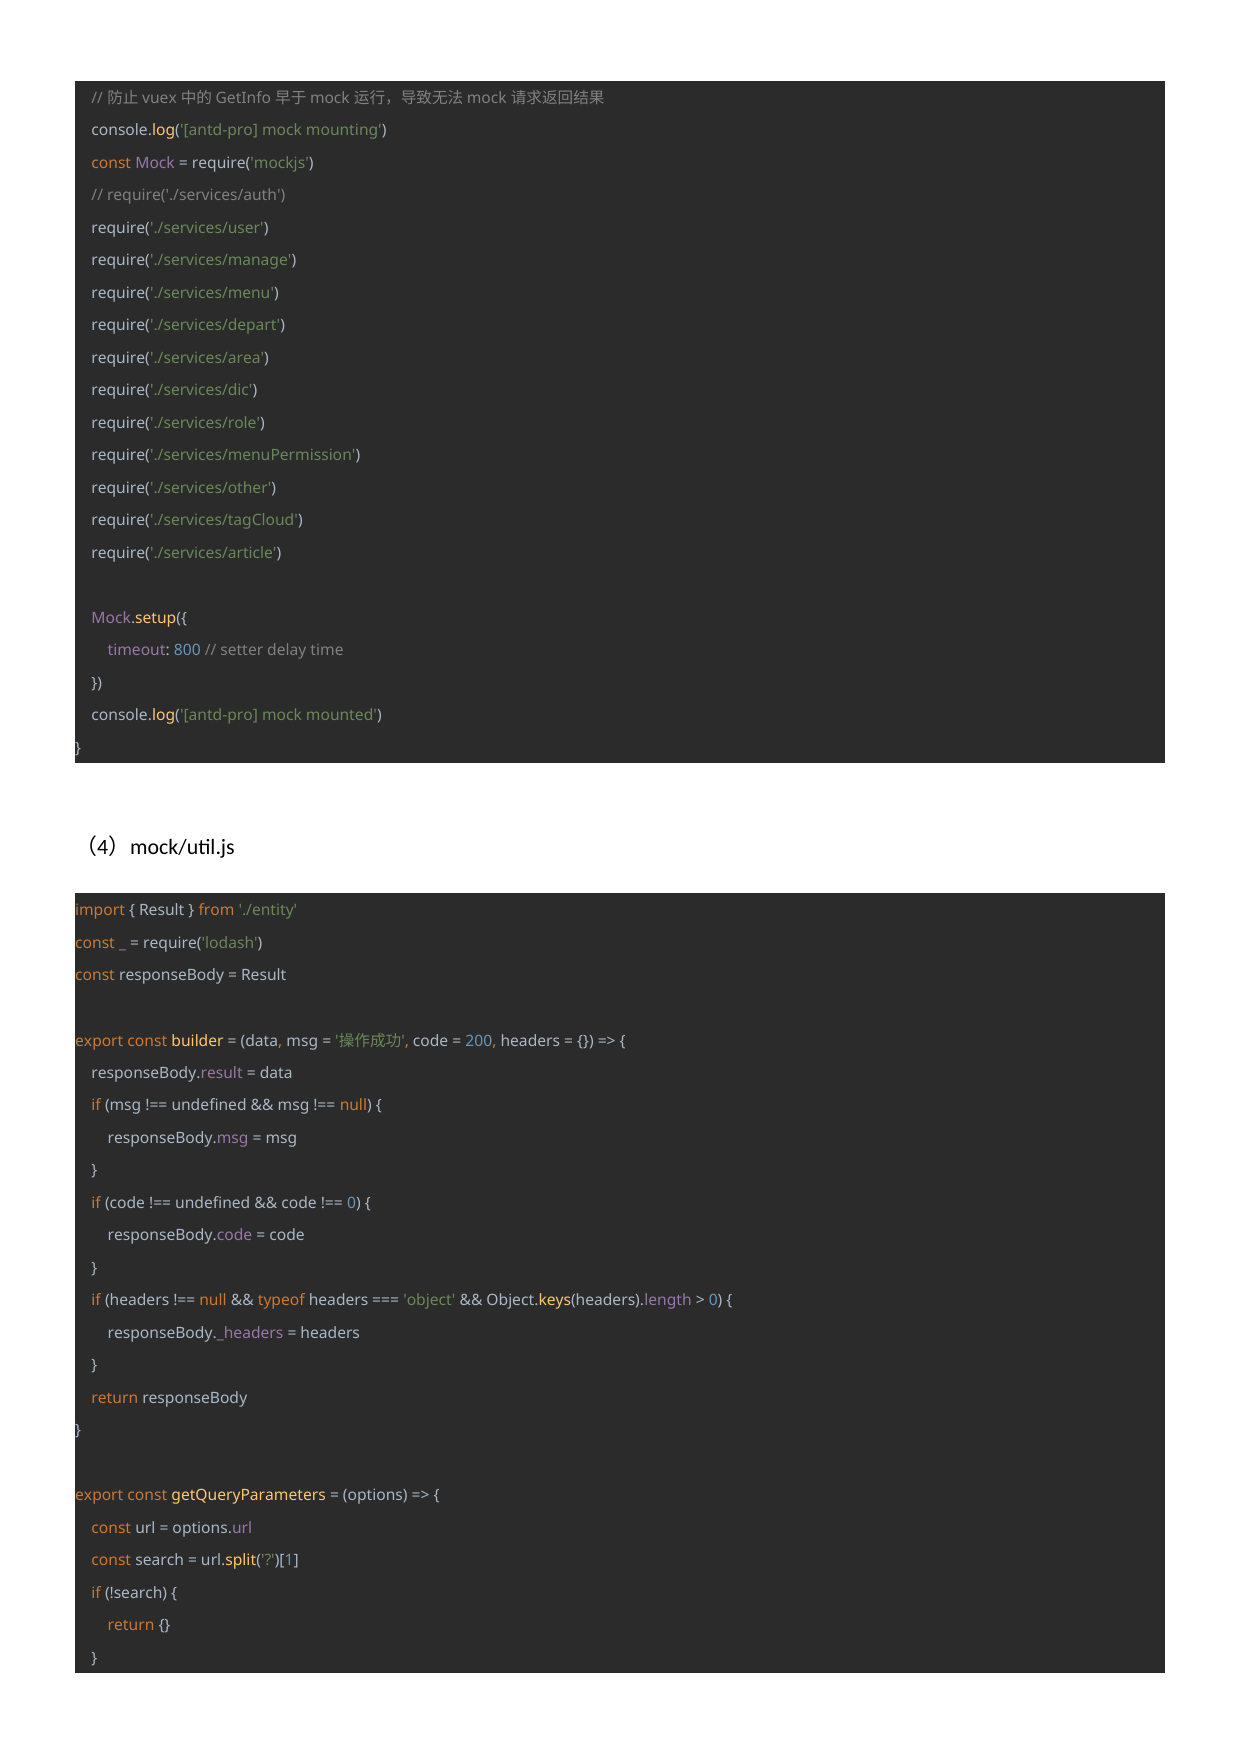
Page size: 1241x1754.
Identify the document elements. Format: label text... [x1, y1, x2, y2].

list mock/util.js [75, 828, 1165, 861]
